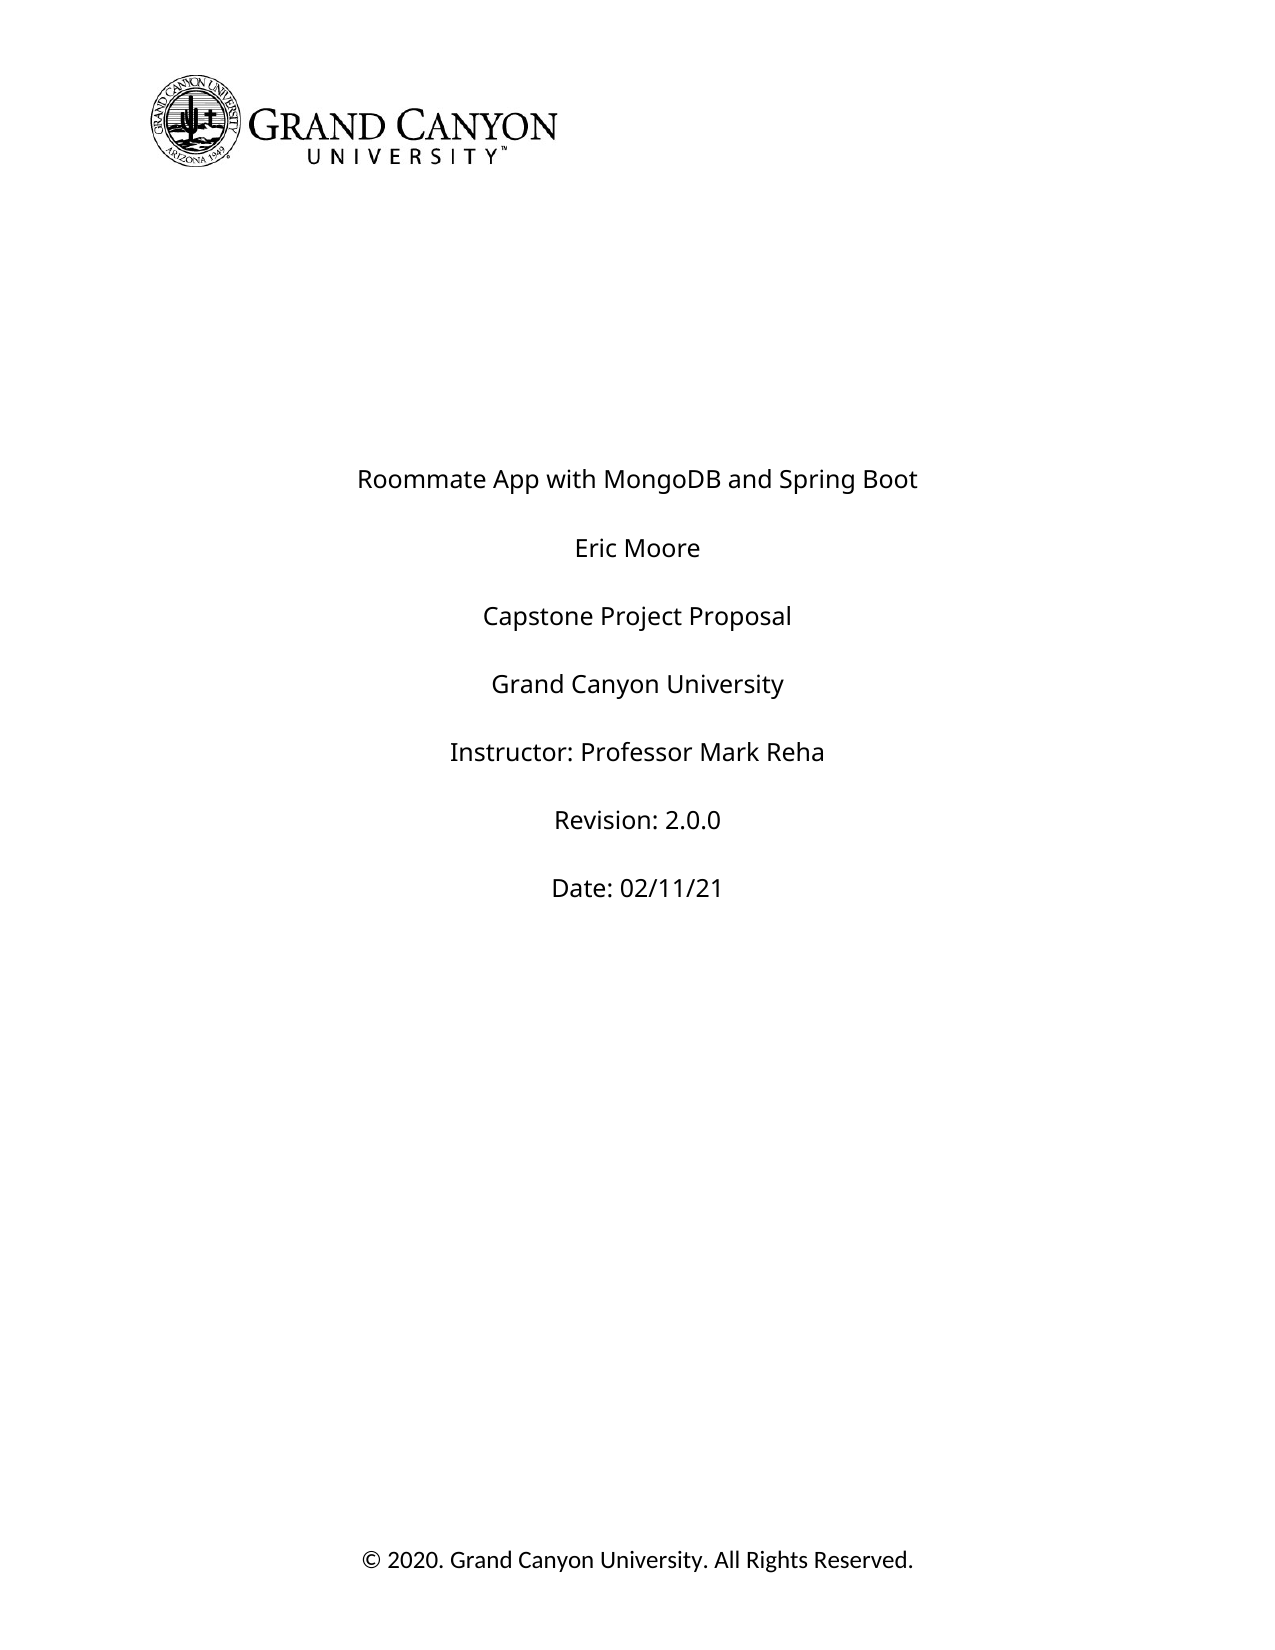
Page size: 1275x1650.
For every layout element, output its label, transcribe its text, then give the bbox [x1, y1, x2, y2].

text Eric Moore [150, 530, 1125, 564]
picture [150, 75, 558, 167]
text Grand Canyon University [150, 666, 1125, 701]
text Capstone Project Proposal [150, 598, 1125, 632]
text Revision: 2.0.0 [150, 803, 1125, 837]
text Instructor: Professor Mark Reha [150, 734, 1125, 769]
text Roommate App with MongoDB and Spring Boot [150, 462, 1125, 496]
text Date: 02/11/21 [150, 871, 1125, 905]
